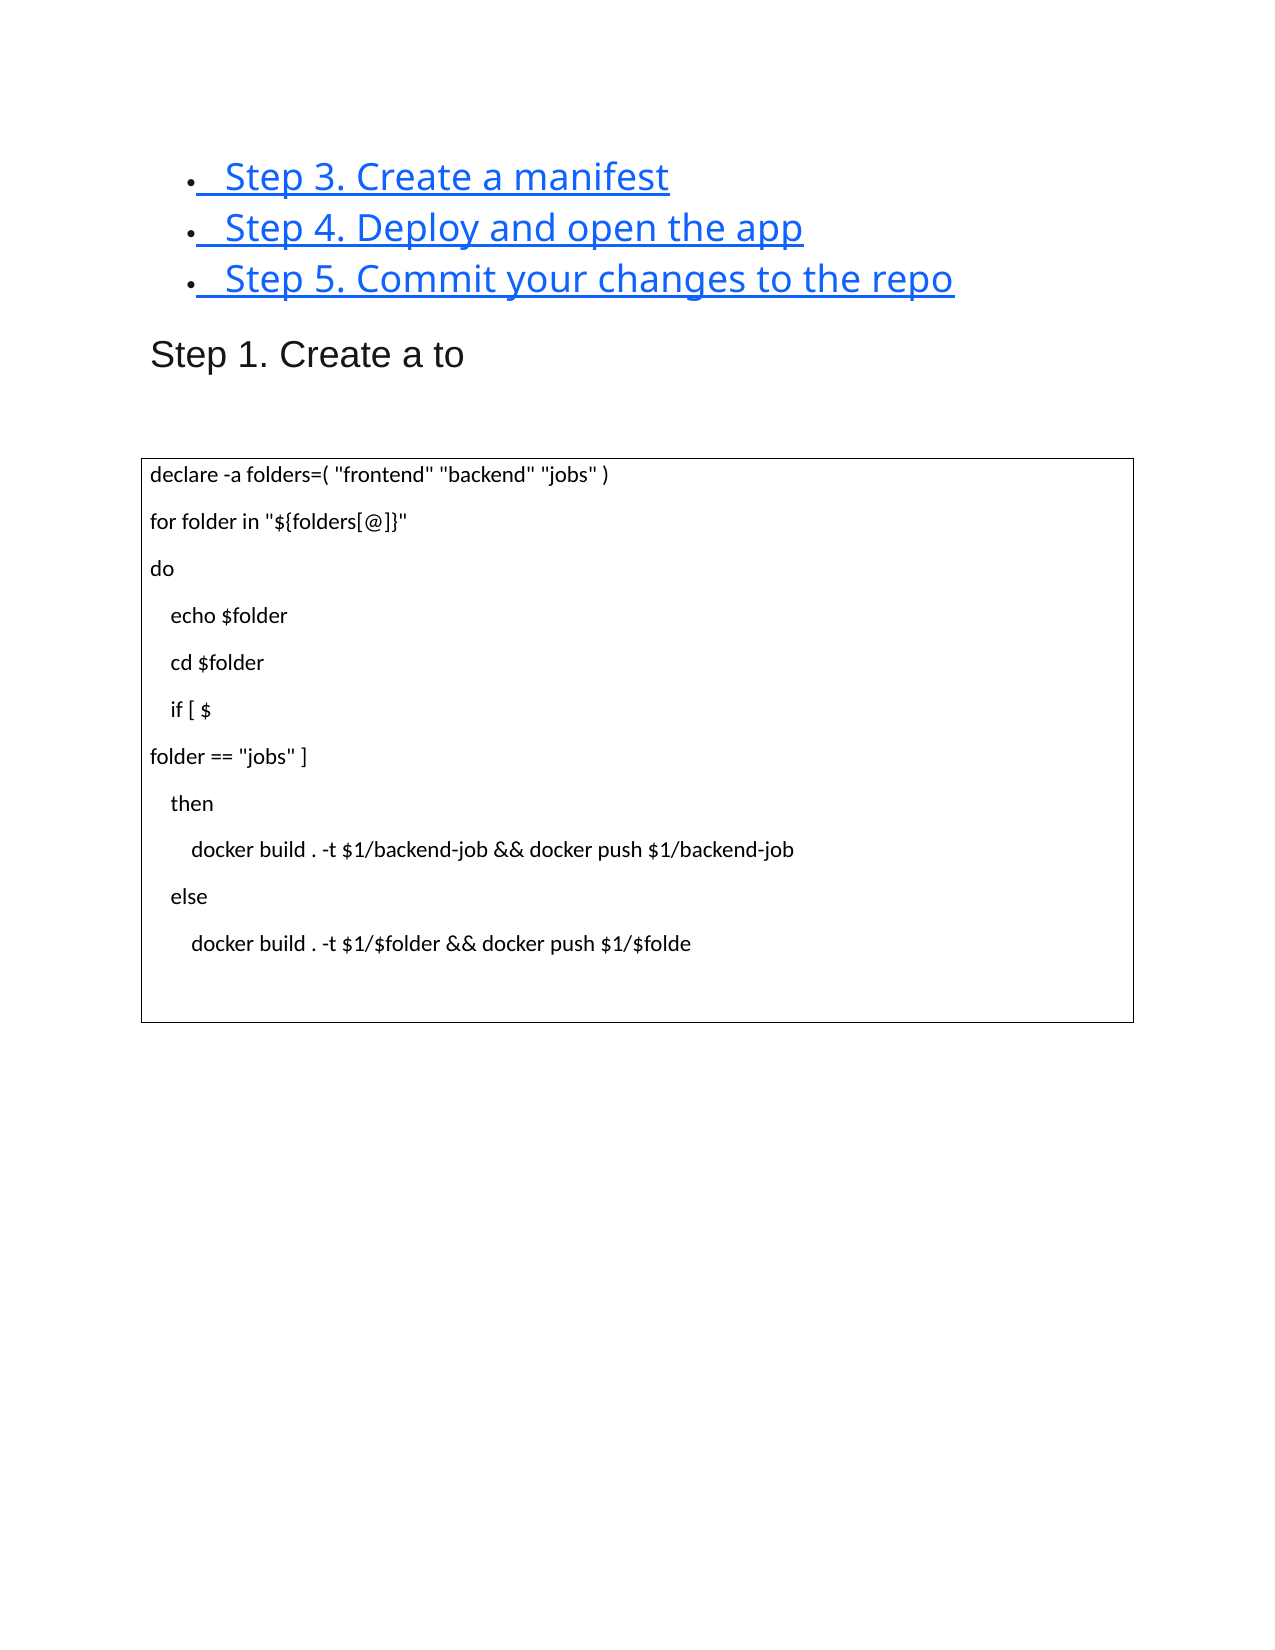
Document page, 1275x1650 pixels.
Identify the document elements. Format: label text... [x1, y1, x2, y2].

list Step 4. Deploy and open the app [187, 201, 1125, 252]
text then [142, 786, 1133, 817]
text do [142, 551, 1133, 582]
text else [142, 879, 1133, 910]
text docker build . -t $1/backend-job && docker push $1/backend-job [142, 832, 1133, 863]
list Step 3. Create a manifest [187, 150, 1125, 201]
text for folder in "${folders[@]}" [142, 504, 1133, 535]
text if [ $ [142, 692, 1133, 723]
text docker build . -t $1/$folder && docker push $1/$folde [142, 926, 1133, 1022]
text folder == "jobs" ] [142, 739, 1133, 770]
text declare -a folders=( "frontend" "backend" "jobs" ) [142, 459, 1133, 488]
subtitle Step 1. Create a to [150, 332, 1125, 375]
text cd $folder [142, 645, 1133, 676]
text echo $folder [142, 598, 1133, 629]
list Step 5. Commit your changes to the repo [187, 252, 1125, 303]
